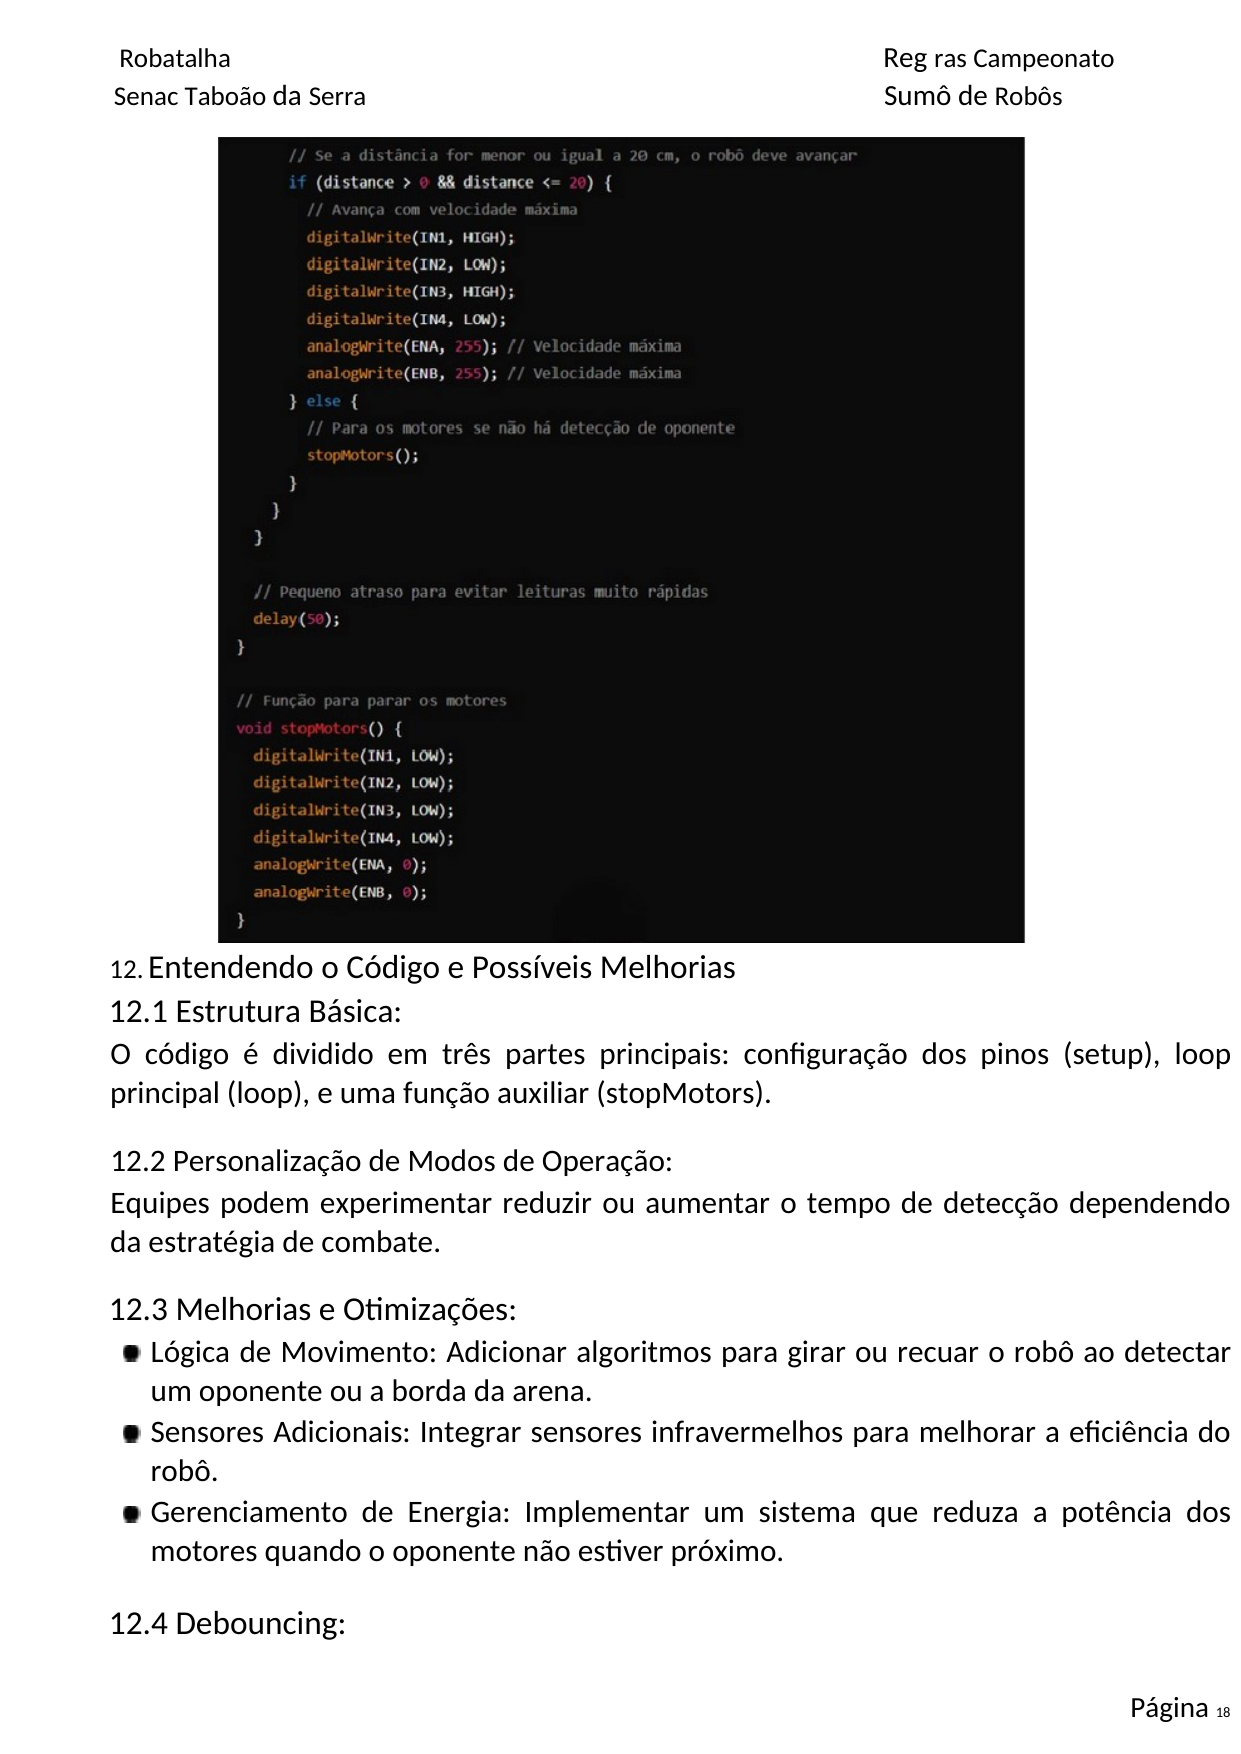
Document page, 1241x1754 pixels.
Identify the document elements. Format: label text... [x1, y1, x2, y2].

picture [218, 137, 1026, 943]
text 12.2 Personalização de Modos de Operação: [110, 1142, 1233, 1180]
text Equipes podem experimentar reduzir ou aumentar o tempo de detecção dependendo da estratégia de combate. [110, 1183, 1233, 1260]
picture [123, 1345, 141, 1362]
text 12.4 Debouncing: [109, 1602, 1233, 1643]
list Gerenciamento de Energia: Implementar um sistema que reduza a potência dos motores quando o oponente não estiver próximo. [123, 1492, 1233, 1570]
picture [123, 1506, 141, 1523]
text 12.3 Melhorias e Otimizações: [109, 1287, 1233, 1328]
text O código é dividido em três partes principais: configuração dos pinos (setup), loop principal (loop), e uma função auxiliar (stopMotors). [110, 1034, 1233, 1112]
list Sensores Adicionais: Integrar sensores infravermelhos para melhorar a eficiência do robô. [123, 1412, 1233, 1489]
list Lógica de Movimento: Adicionar algoritmos para girar ou recuar o robô ao detectar um oponente ou a borda da arena. [123, 1332, 1233, 1409]
list Entendendo o Código e Possíveis Melhorias [109, 946, 1233, 987]
text 12.1 Estrutura Básica: [109, 990, 1233, 1031]
picture [123, 1425, 141, 1443]
